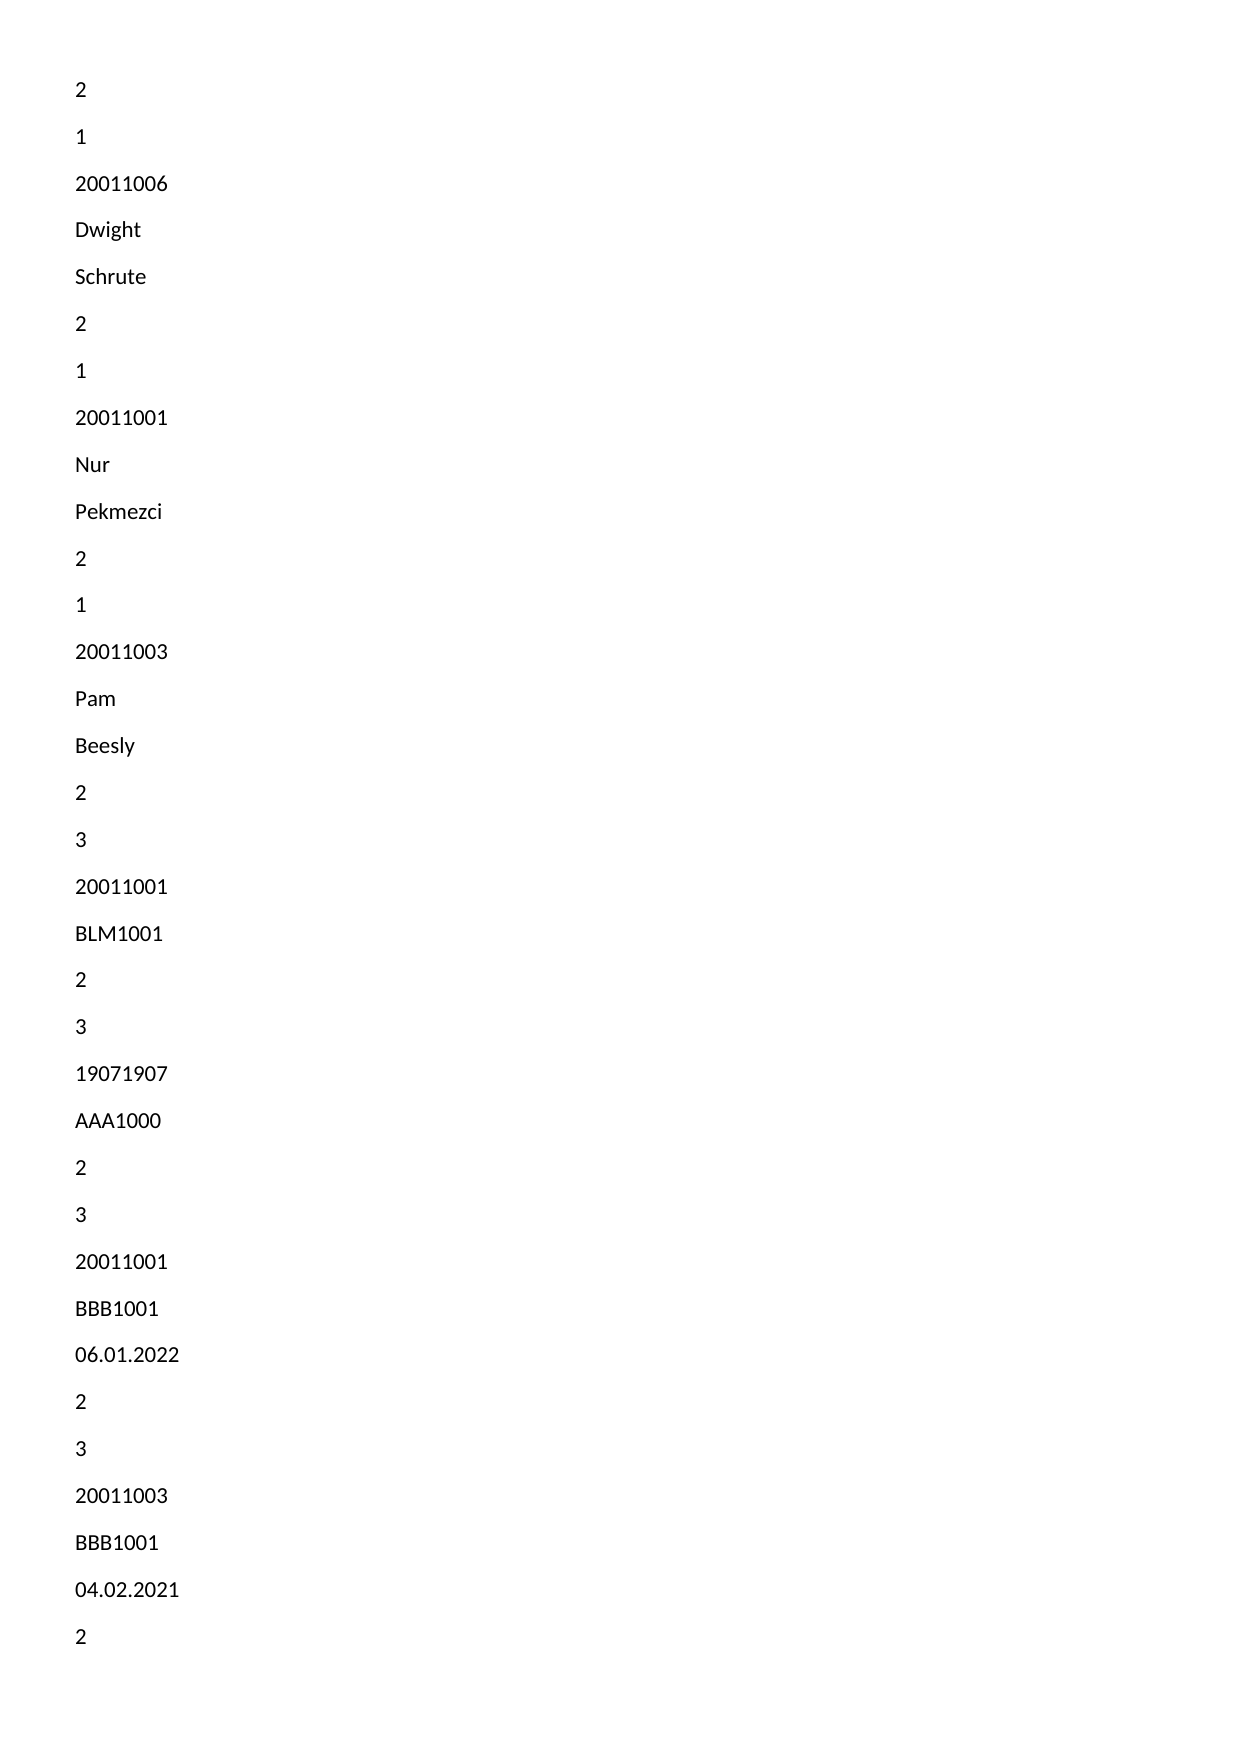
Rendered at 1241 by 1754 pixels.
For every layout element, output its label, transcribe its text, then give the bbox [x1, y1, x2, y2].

text AAA1000 [75, 1106, 1165, 1134]
text 2 [75, 1622, 1165, 1650]
text 06.01.2022 [75, 1341, 1165, 1369]
text 20011003 [75, 637, 1165, 666]
text 2 [75, 544, 1165, 572]
text 2 [75, 309, 1165, 337]
text 1 [75, 591, 1165, 619]
text 1 [75, 356, 1165, 384]
text 2 [75, 778, 1165, 806]
text 20011001 [75, 872, 1165, 900]
text 2 [75, 966, 1165, 994]
text BBB1001 [75, 1294, 1165, 1322]
text Schrute [75, 262, 1165, 291]
text 20011001 [75, 1247, 1165, 1275]
text 20011006 [75, 169, 1165, 197]
text Dwight [75, 216, 1165, 244]
text Beesly [75, 731, 1165, 759]
text BLM1001 [75, 919, 1165, 947]
text 2 [75, 1387, 1165, 1416]
text 04.02.2021 [75, 1575, 1165, 1603]
text 19071907 [75, 1059, 1165, 1087]
text BBB1001 [75, 1528, 1165, 1556]
text 3 [75, 1434, 1165, 1462]
text Pam [75, 684, 1165, 712]
text Pekmezci [75, 497, 1165, 525]
text 3 [75, 1012, 1165, 1041]
text 3 [75, 825, 1165, 853]
text 1 [75, 122, 1165, 150]
text 2 [75, 1153, 1165, 1181]
text 20011003 [75, 1481, 1165, 1509]
text 3 [75, 1200, 1165, 1228]
text Nur [75, 450, 1165, 478]
text 20011001 [75, 403, 1165, 431]
text 2 [75, 75, 1165, 103]
